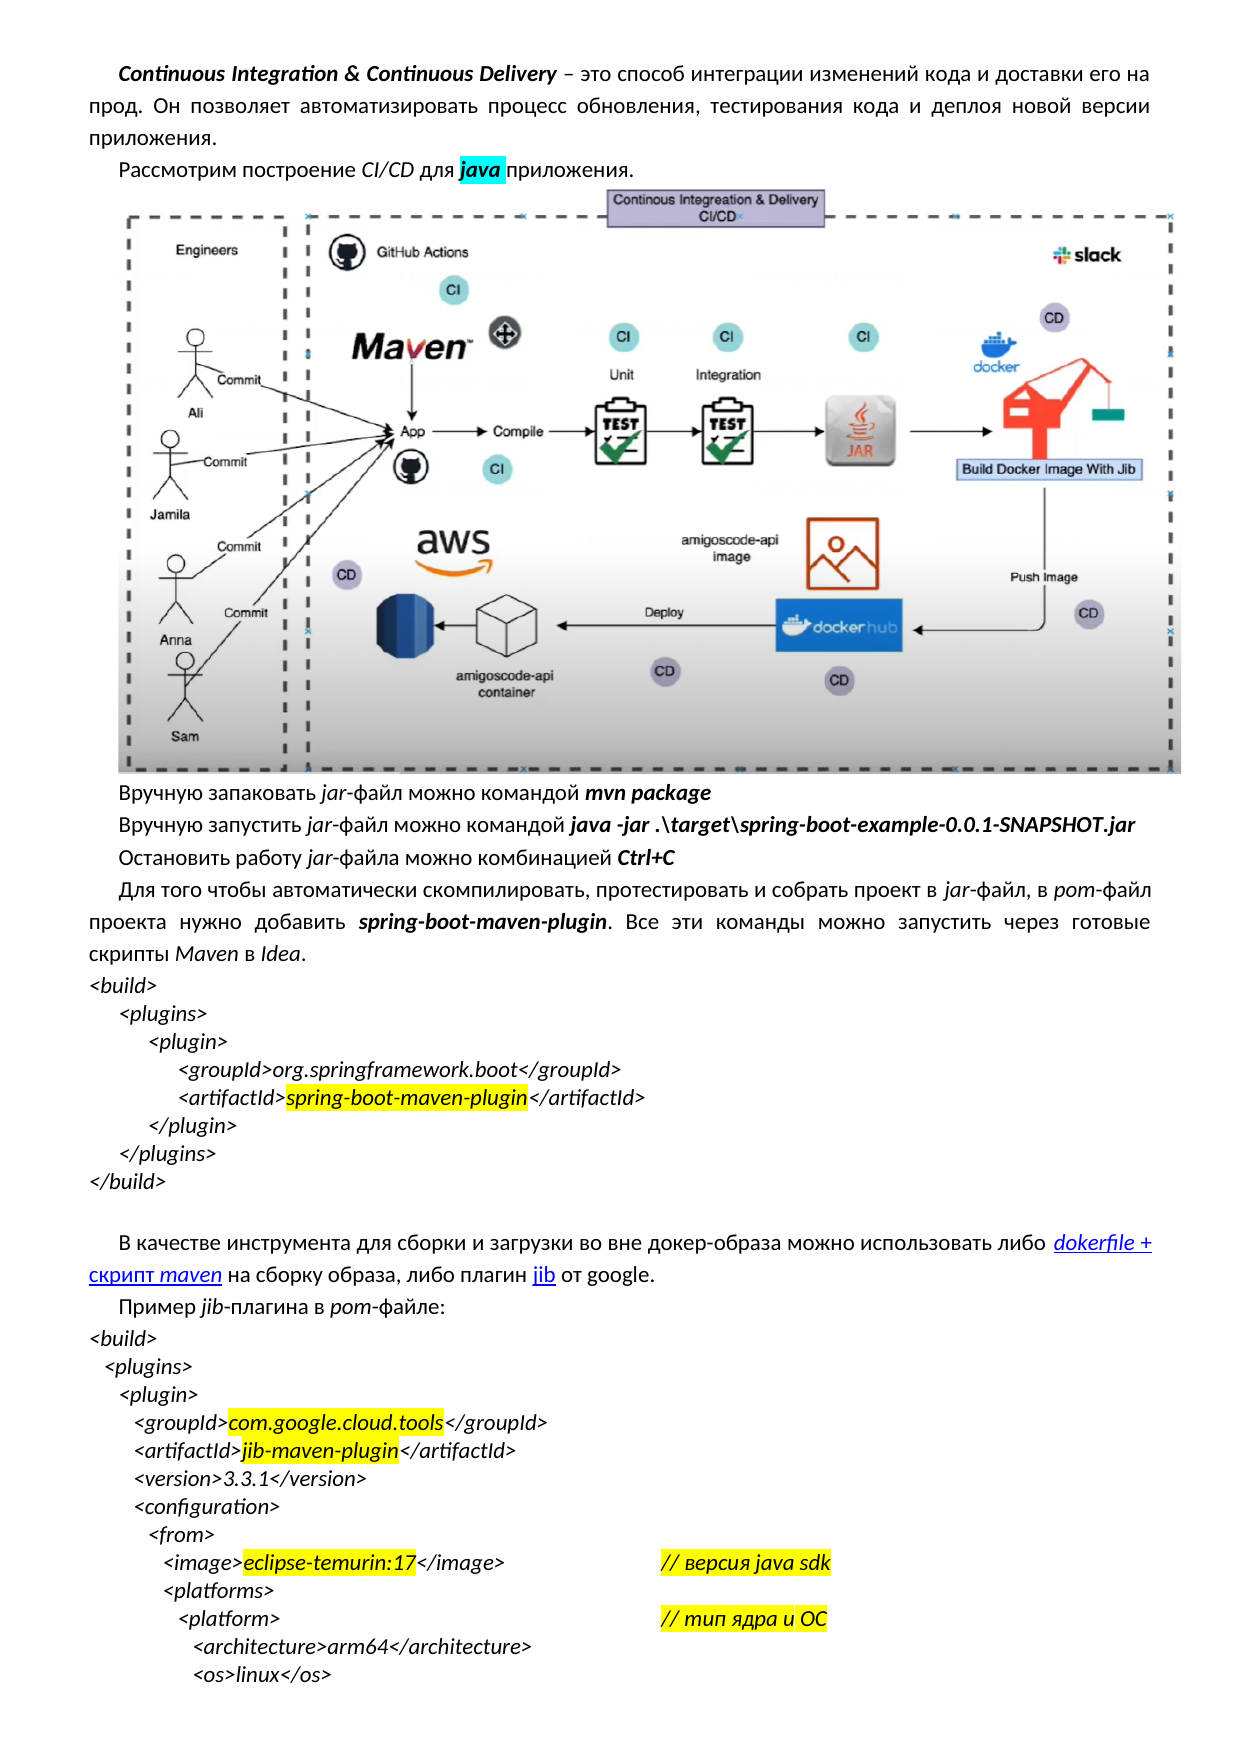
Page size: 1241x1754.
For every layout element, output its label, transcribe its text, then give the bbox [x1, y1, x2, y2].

text <plugin> [89, 1380, 1152, 1408]
text <plugins> [89, 999, 1152, 1027]
text Вручную запустить jar-файл можно командой java -jar .\target\spring-boot-example-0.0.1-SNAPSHOT.jar [89, 810, 1152, 838]
text В качестве инструмента для сборки и загрузки во вне докер-образа можно использовать либо dokerfile + скрипт maven на сборку образа, либо плагин jib от google. [89, 1228, 1152, 1288]
text Вручную запаковать jar-файл можно командой mvn package [89, 778, 1152, 806]
text <platforms> [89, 1576, 1152, 1604]
text <os>linux</os> [89, 1661, 1152, 1688]
text Пример jib-плагина в pom-файле: [89, 1292, 1152, 1320]
text <platform> // тип ядра и ОС [89, 1604, 1152, 1632]
text <artifactId>jib-maven-plugin</artifactId> [89, 1436, 242, 1464]
text <configuration> [89, 1492, 1152, 1520]
text <version>3.3.1</version> [89, 1464, 1152, 1492]
text Остановить работу jar-файла можно комбинацией Ctrl+C [89, 843, 1152, 871]
text Рассмотрим построение CI/CD для java приложения. [89, 156, 460, 184]
text <build> [89, 971, 1152, 999]
text </build> [89, 1167, 1152, 1196]
text <from> [89, 1520, 1152, 1548]
text </plugin> [89, 1111, 1152, 1139]
text Continuous Integration & Continuous Delivery – это способ интеграции изменений кода и доставки его на прод. Он позволяет автоматизировать процесс обновления, тестирования кода и деплоя новой версии приложения. [89, 59, 1152, 151]
text <architecture>arm64</architecture> [89, 1632, 1152, 1661]
text <build> [89, 1324, 1152, 1352]
text Для того чтобы автоматически скомпилировать, протестировать и собрать проект в jar-файл, в pom-файл проекта нужно добавить spring-boot-maven-plugin. Все эти команды можно запустить через готовые скрипты Maven в Idea. [89, 875, 1152, 967]
text <groupId>org.springframework.boot</groupId> [89, 1055, 1152, 1083]
text <image>eclipse-temurin:17</image> // версия java sdk [89, 1548, 1152, 1576]
text <groupId>com.google.cloud.tools</groupId> [89, 1408, 228, 1436]
text </plugins> [89, 1139, 1152, 1167]
picture [118, 187, 1182, 774]
text <groupId>com.google.cloud.tools</groupId> [444, 1408, 1152, 1436]
text <plugin> [89, 1027, 1152, 1055]
text <plugins> [89, 1352, 1152, 1380]
text Рассмотрим построение CI/CD для java приложения. [506, 156, 1152, 184]
text <artifactId>jib-maven-plugin</artifactId> [399, 1436, 1152, 1464]
text <artifactId>spring-boot-maven-plugin</artifactId> [89, 1083, 1152, 1111]
